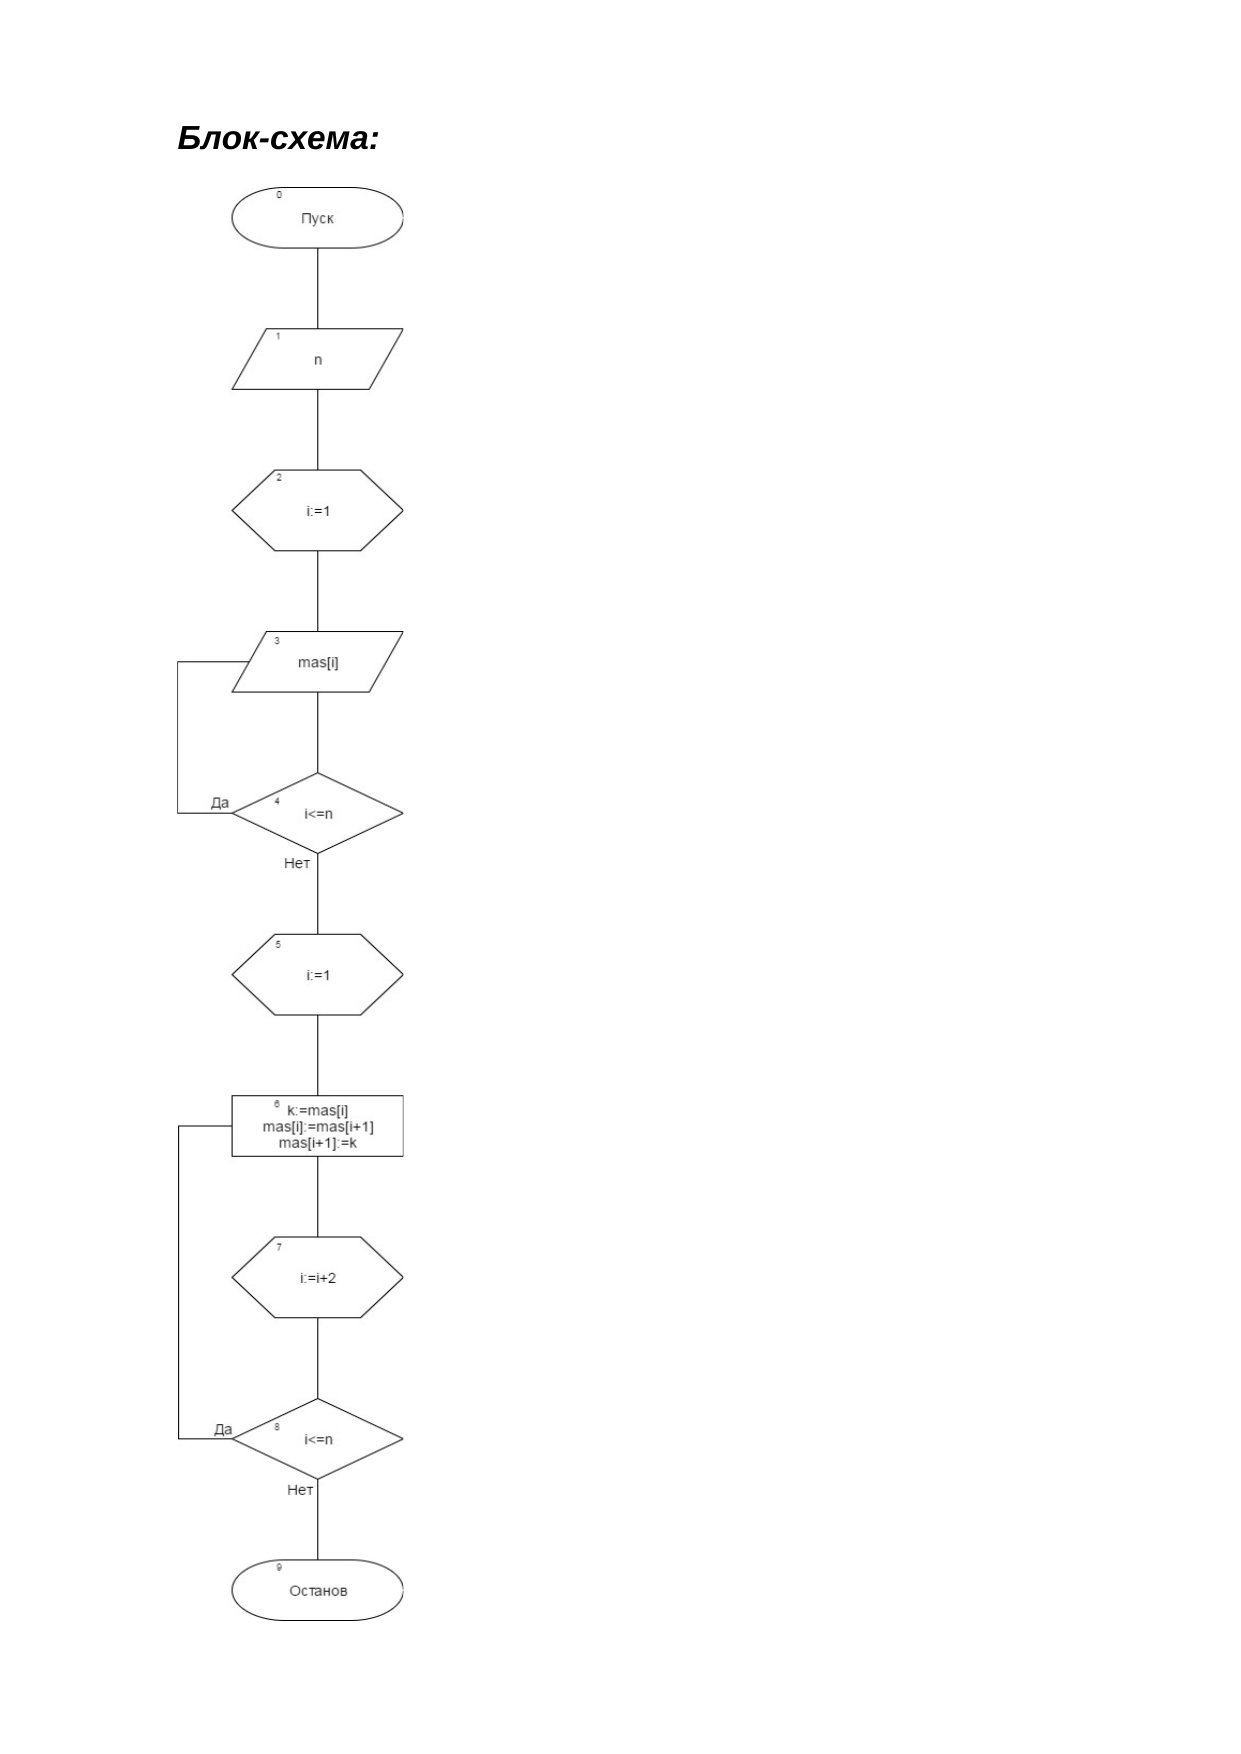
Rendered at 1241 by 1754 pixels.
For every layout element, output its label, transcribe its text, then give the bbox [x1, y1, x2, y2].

picture [177, 187, 404, 1621]
subtitle Блок-схема: [177, 118, 1152, 157]
